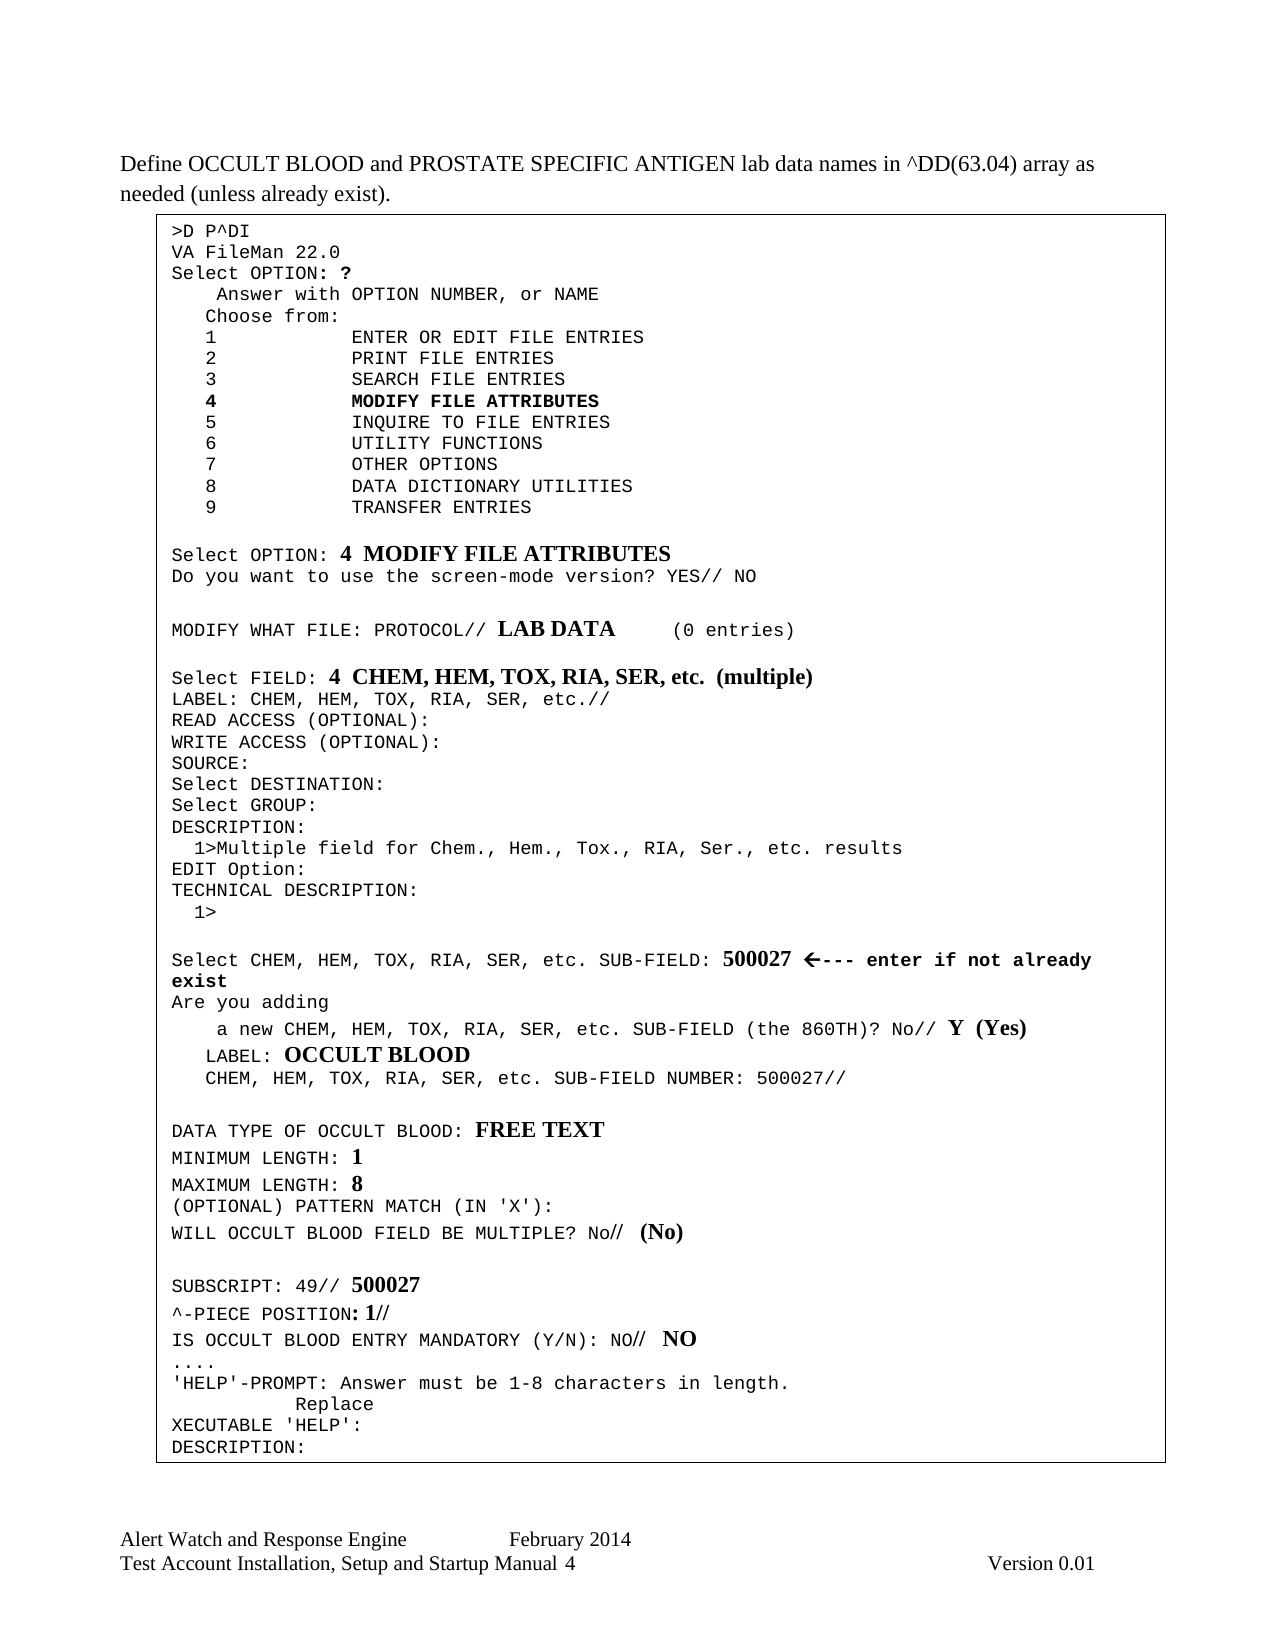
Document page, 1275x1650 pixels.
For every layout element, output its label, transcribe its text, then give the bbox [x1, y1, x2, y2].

text Define OCCULT BLOOD and PROSTATE SPECIFIC ANTIGEN lab data names in ^DD(63.04) array as needed (unless already exist). [120, 150, 1097, 207]
